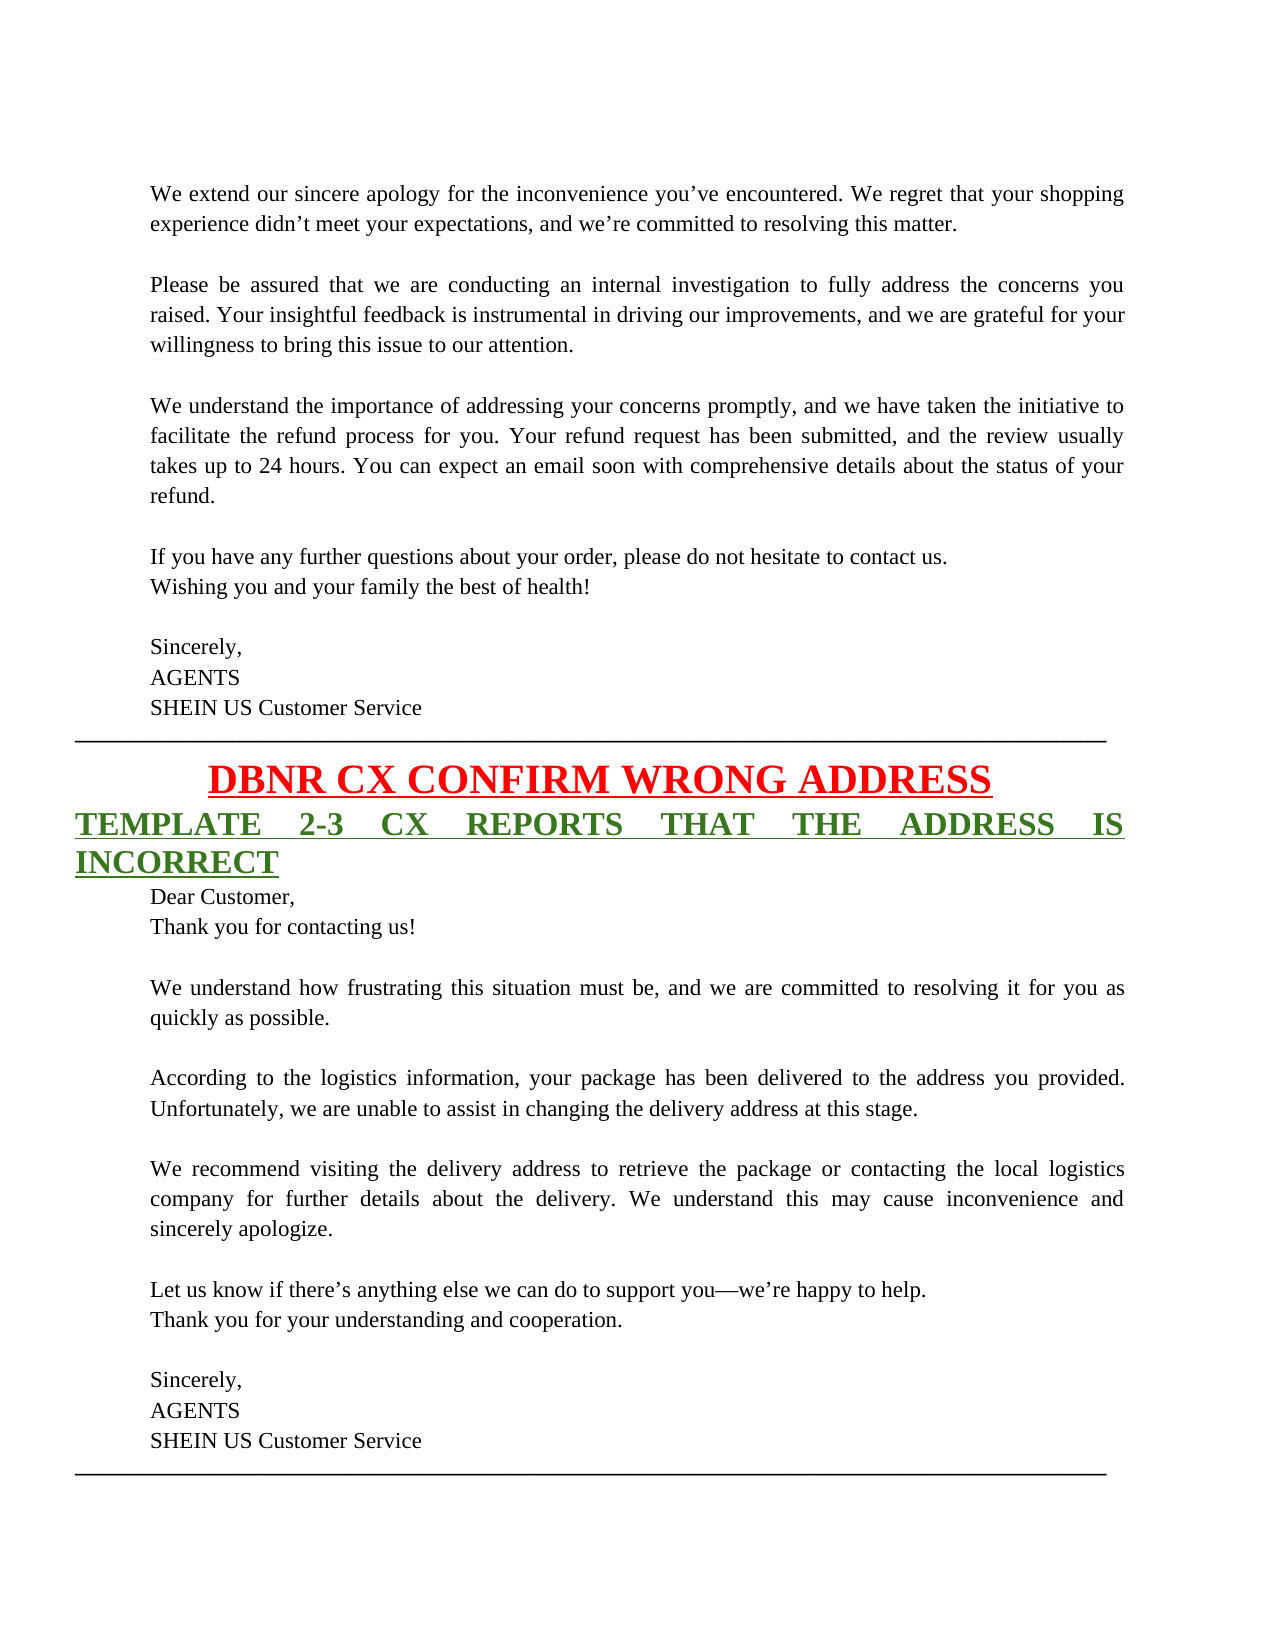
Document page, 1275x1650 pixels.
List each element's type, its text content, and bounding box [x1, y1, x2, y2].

text SHEIN US Customer Service [150, 1427, 1125, 1453]
subtitle TEMPLATE 2-3 CX REPORTS THAT THE ADDRESS IS INCORRECT [75, 839, 1125, 881]
text Sincerely, [150, 633, 1125, 660]
text We extend our sincere apology for the inconvenience you’ve encountered. We regret that your shopping experience didn’t meet your expectations, and we’re committed to resolving this matter. [150, 180, 1125, 237]
text We understand the importance of addressing your concerns promptly, and we have taken the initiative to facilitate the refund process for you. Your refund request has been submitted, and the review usually takes up to 24 hours. You can expect an email soon with comprehensive details about the status of your refund. [150, 392, 1125, 509]
text ————————————————————————————————————————————— [75, 1459, 1125, 1486]
text Please be assured that we are conducting an internal investigation to fully address the concerns you raised. Your insightful feedback is instrumental in driving our improvements, and we are grateful for your willingness to bring this issue to our attention. [150, 271, 1125, 358]
text ————————————————————————————————————————————— [75, 726, 1125, 752]
text Wishing you and your family the best of health! [150, 573, 1125, 599]
text We recommend visiting the delivery address to retrieve the package or contacting the local logistics company for further details about the delivery. We understand this may cause inconvenience and sincerely apologize. [150, 1155, 1125, 1242]
text We understand how frustrating this situation must be, and we are committed to resolving it for you as quickly as possible. [150, 974, 1125, 1030]
text If you have any further questions about your order, please do not hesitate to contact us. [150, 543, 1125, 569]
title DBNR CX CONFIRM WRONG ADDRESS [75, 754, 1125, 802]
text SHEIN US Customer Service [150, 694, 1125, 720]
text Thank you for contacting us! [150, 913, 1125, 940]
text Sincerely, [150, 1367, 1125, 1393]
text AGENTS [150, 1397, 1125, 1423]
text Thank you for your understanding and cooperation. [150, 1306, 1125, 1332]
subtitle TEMPLATE 2-3 CX REPORTS THAT THE ADDRESS IS INCORRECT [75, 804, 1125, 838]
text According to the logistics information, your package has been delivered to the address you provided. Unfortunately, we are unable to assist in changing the delivery address at this stage. [150, 1064, 1125, 1121]
text Let us know if there’s anything else we can do to support you—we’re happy to help. [150, 1276, 1125, 1302]
text Dear Customer, [150, 883, 1125, 909]
text AGENTS [150, 663, 1125, 690]
